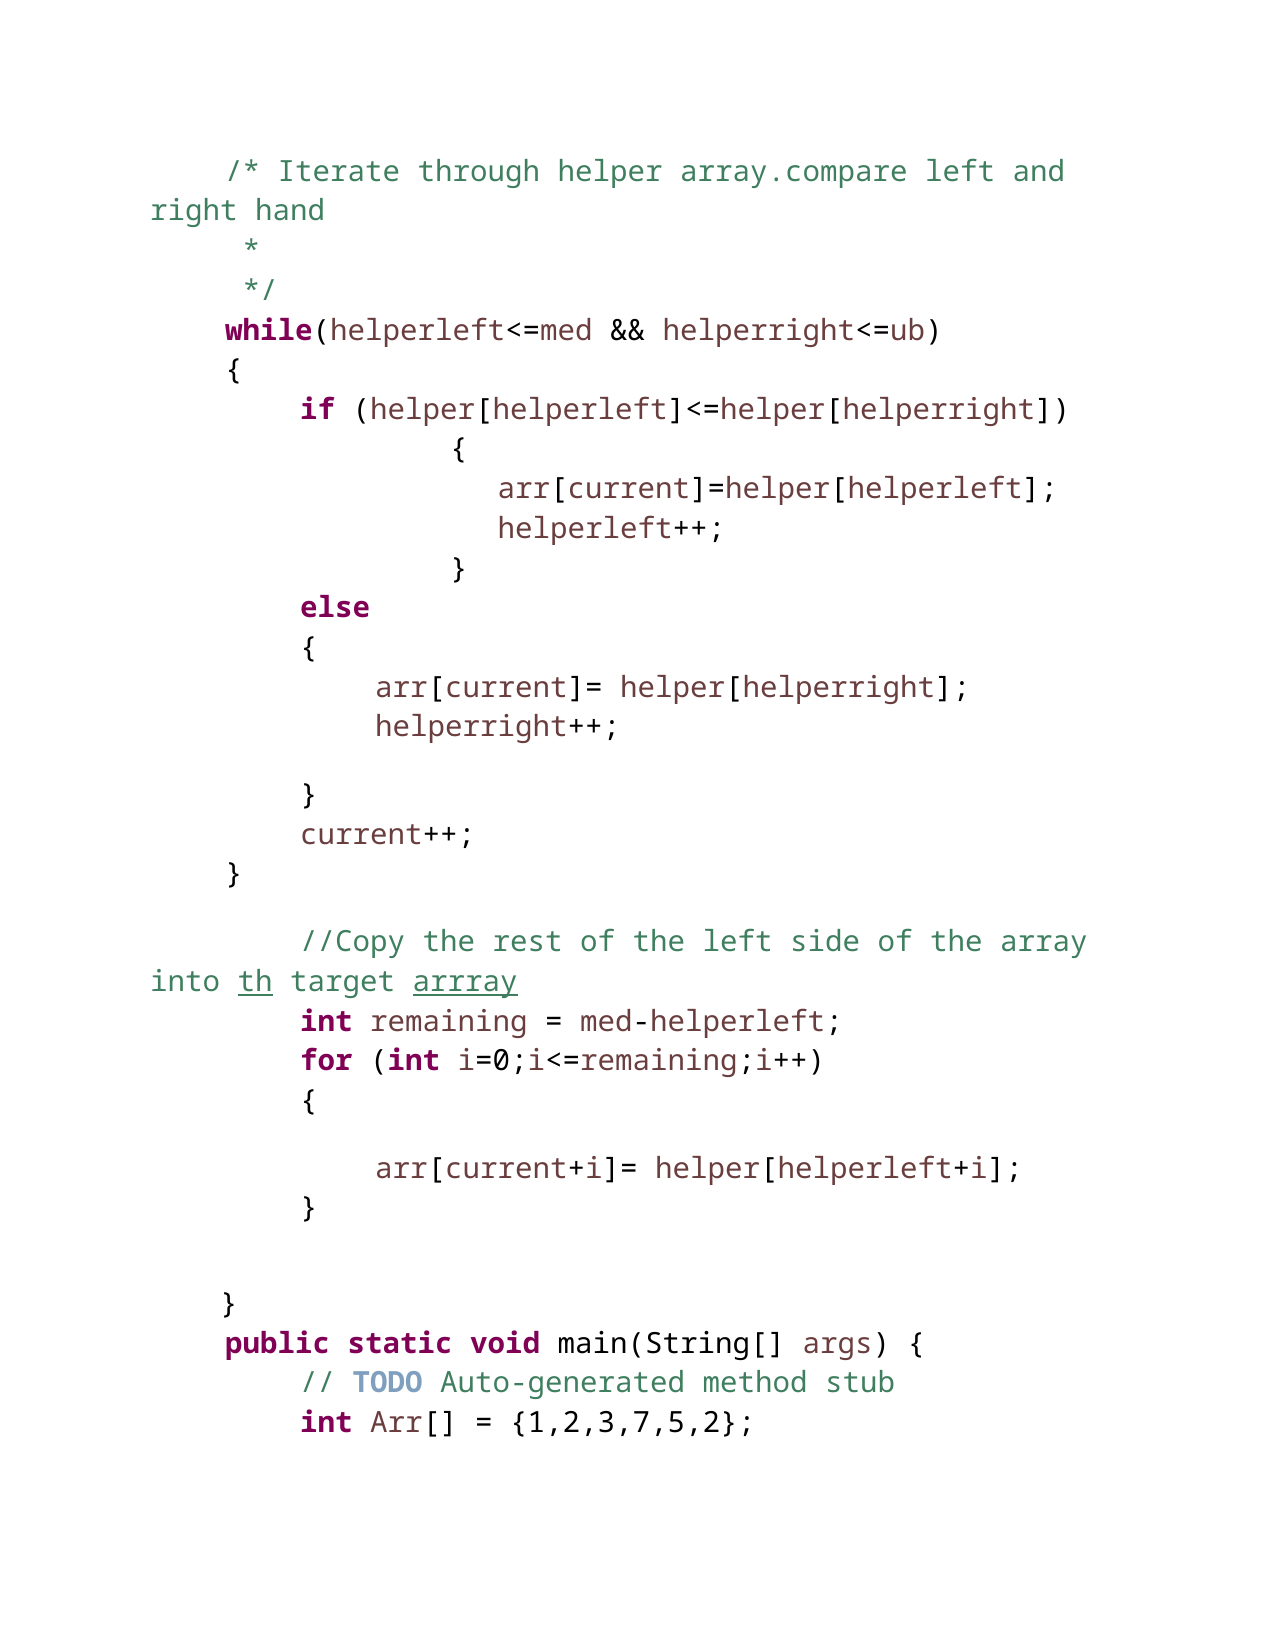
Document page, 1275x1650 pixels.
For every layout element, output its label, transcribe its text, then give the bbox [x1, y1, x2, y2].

text int remaining = med-helperleft; [150, 1000, 1125, 1039]
text helperright++; [150, 706, 1125, 745]
text public static void main(String[] args) { [150, 1322, 1125, 1362]
text * [150, 229, 1125, 269]
text while(helperleft<=med && helperright<=ub) [150, 309, 1125, 348]
text { [150, 348, 1125, 388]
text arr[current]= helper[helperright]; [150, 666, 1125, 706]
text int Arr[] = {1,2,3,7,5,2}; [150, 1401, 1125, 1441]
text } [150, 547, 1125, 587]
text /* Iterate through helper array.compare left and right hand [150, 150, 1125, 229]
text if (helper[helperleft]<=helper[helperright]) [150, 388, 1125, 428]
text else [150, 587, 1125, 626]
text } [150, 1282, 1125, 1322]
text } [150, 853, 1125, 892]
text { [150, 626, 1125, 666]
text current++; [150, 813, 1125, 853]
text for (int i=0;i<=remaining;i++) [150, 1039, 1125, 1079]
text helperleft++; [150, 507, 1125, 547]
text */ [150, 269, 1125, 309]
text } [150, 773, 1125, 813]
text { [150, 428, 1125, 467]
text arr[current]=helper[helperleft]; [150, 467, 1125, 507]
text // TODO Auto-generated method stub [150, 1362, 1125, 1401]
text { [150, 1079, 1125, 1119]
text arr[current+i]= helper[helperleft+i]; [150, 1147, 1125, 1187]
text } [150, 1187, 1125, 1226]
text //Copy the rest of the left side of the array into th target arrray [150, 920, 1125, 1000]
